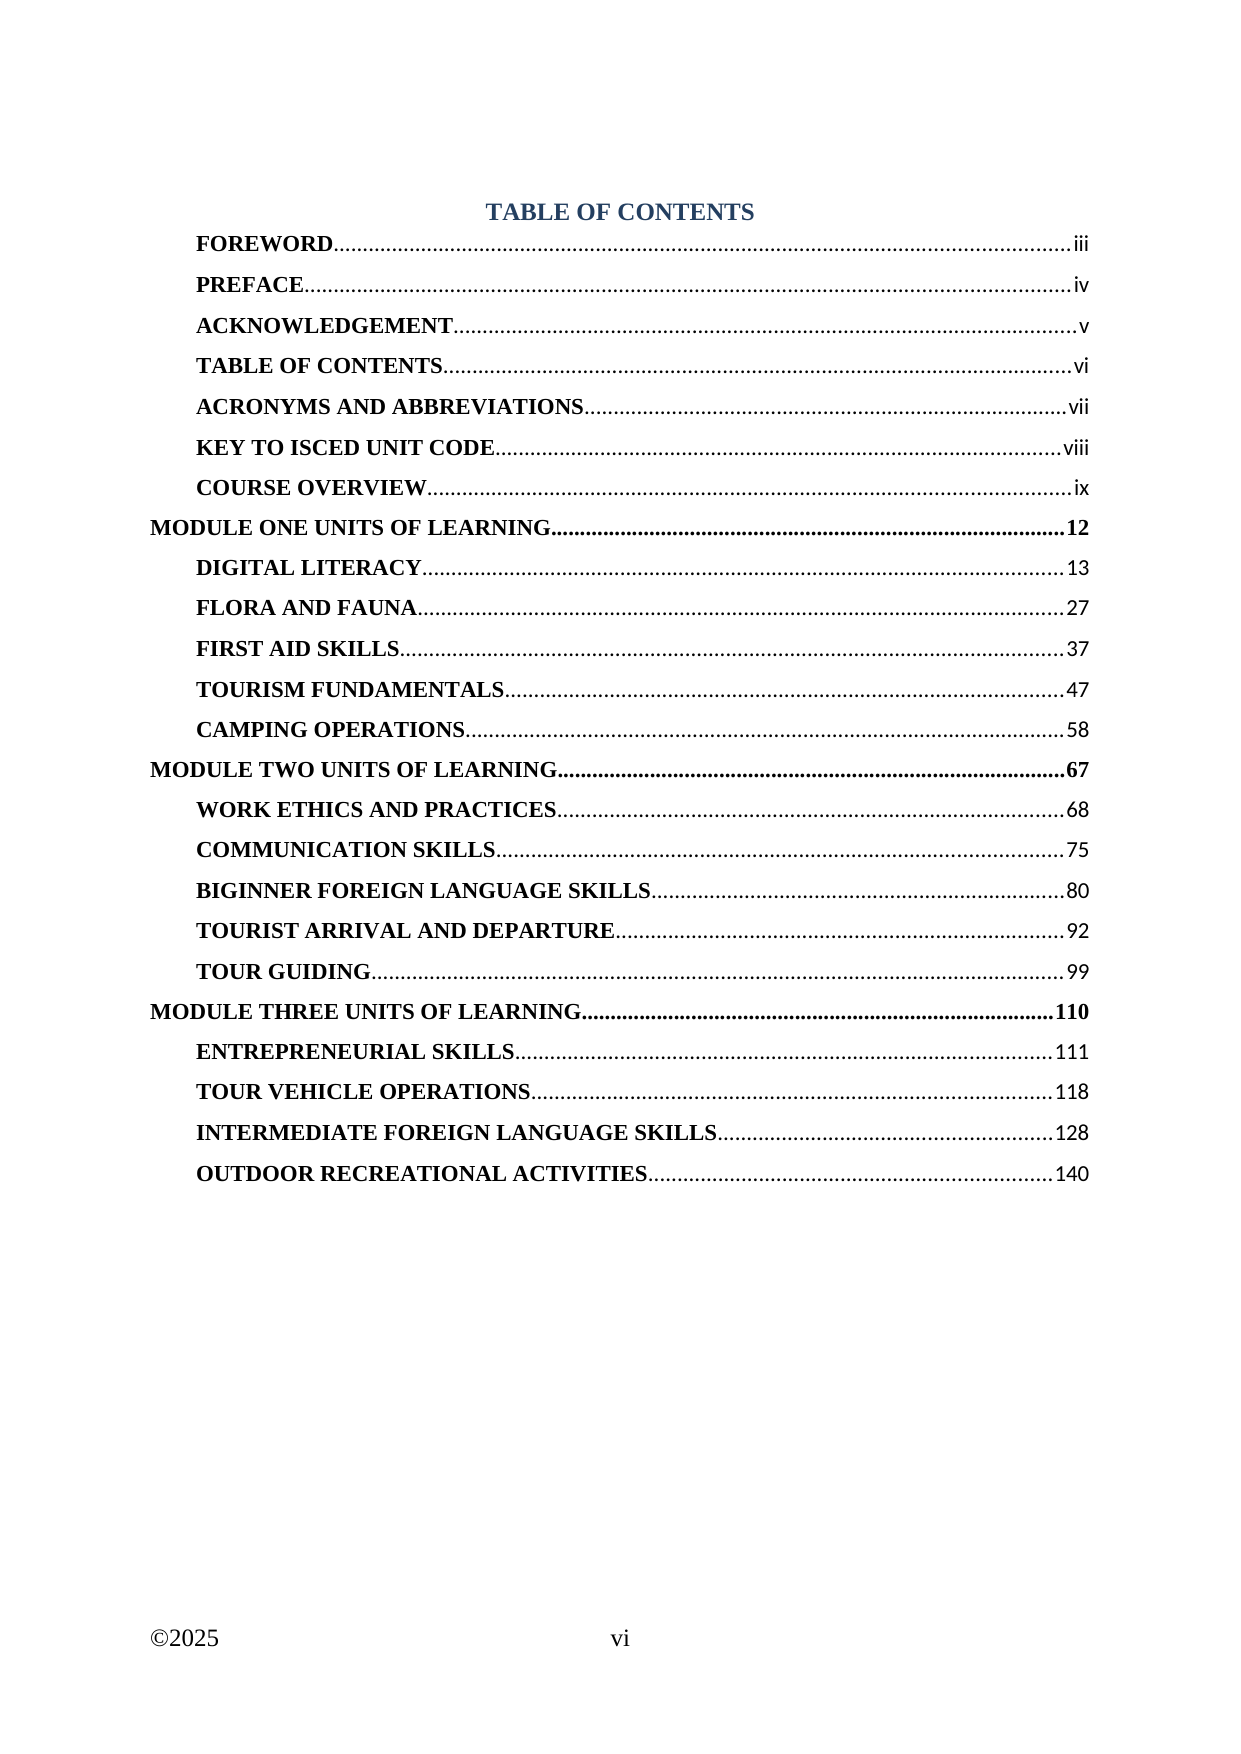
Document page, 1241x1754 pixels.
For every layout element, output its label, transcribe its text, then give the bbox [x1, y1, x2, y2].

text PREFACE iv [196, 270, 1090, 298]
text FIRST AID SKILLS 37 [196, 634, 1090, 662]
subtitle TABLE OF CONTENTS [150, 197, 1090, 225]
text TABLE OF CONTENTS vi [196, 351, 1090, 379]
text OUTDOOR RECREATIONAL ACTIVITIES 140 [196, 1159, 1090, 1187]
text TOUR GUIDING 99 [196, 957, 1090, 985]
text KEY TO ISCED UNIT CODE viii [196, 433, 1090, 461]
text ACKNOWLEDGEMENT v [196, 311, 1090, 339]
text TOUR VEHICLE OPERATIONS 118 [196, 1077, 1090, 1105]
text ENTREPRENEURIAL SKILLS 111 [196, 1037, 1090, 1065]
text INTERMEDIATE FOREIGN LANGUAGE SKILLS 128 [196, 1118, 1090, 1146]
text DIGITAL LITERACY 13 [196, 553, 1090, 581]
text MODULE ONE UNITS OF LEARNING 12 [150, 514, 1090, 540]
text TOURISM FUNDAMENTALS 47 [196, 675, 1090, 703]
text BIGINNER FOREIGN LANGUAGE SKILLS 80 [196, 876, 1090, 904]
text COMMUNICATION SKILLS 75 [196, 835, 1090, 863]
text FLORA AND FAUNA 27 [196, 593, 1090, 621]
text TOURIST ARRIVAL AND DEPARTURE 92 [196, 917, 1090, 945]
text ACRONYMS AND ABBREVIATIONS vii [196, 392, 1090, 420]
text CAMPING OPERATIONS 58 [196, 715, 1090, 743]
text COURSE OVERVIEW ix [196, 473, 1090, 501]
text MODULE THREE UNITS OF LEARNING 110 [150, 998, 1090, 1024]
text FOREWORD iii [196, 229, 1090, 258]
text WORK ETHICS AND PRACTICES 68 [196, 795, 1090, 823]
text MODULE TWO UNITS OF LEARNING 67 [150, 756, 1090, 782]
